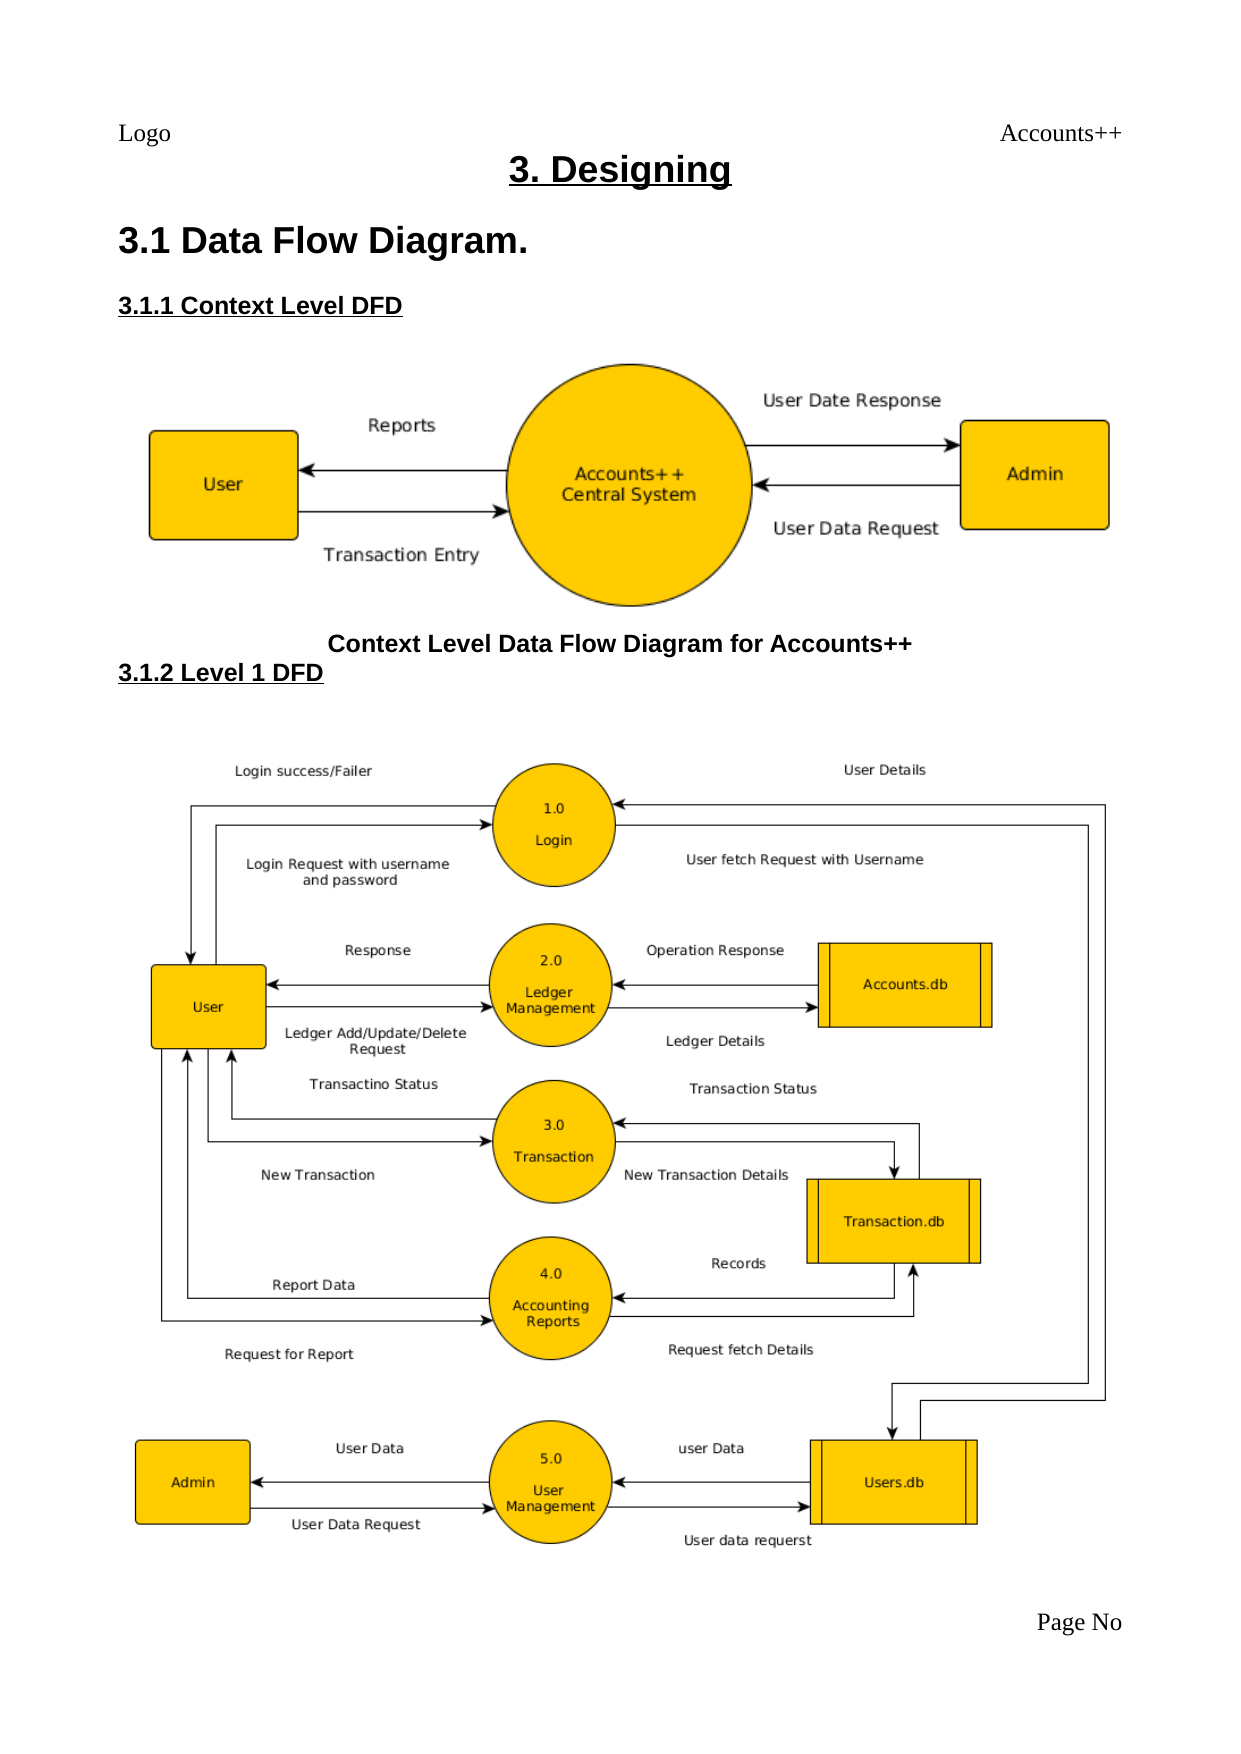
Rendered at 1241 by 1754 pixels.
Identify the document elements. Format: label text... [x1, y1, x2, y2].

text 3.1.1 Context Level DFD [118, 291, 1122, 319]
text 3.1 Data Flow Diagram. [118, 219, 1122, 262]
text 3.1.2 Level 1 DFD [118, 658, 1122, 686]
text 3. Designing [118, 147, 1122, 190]
picture [118, 744, 1123, 1569]
picture [127, 342, 1132, 629]
